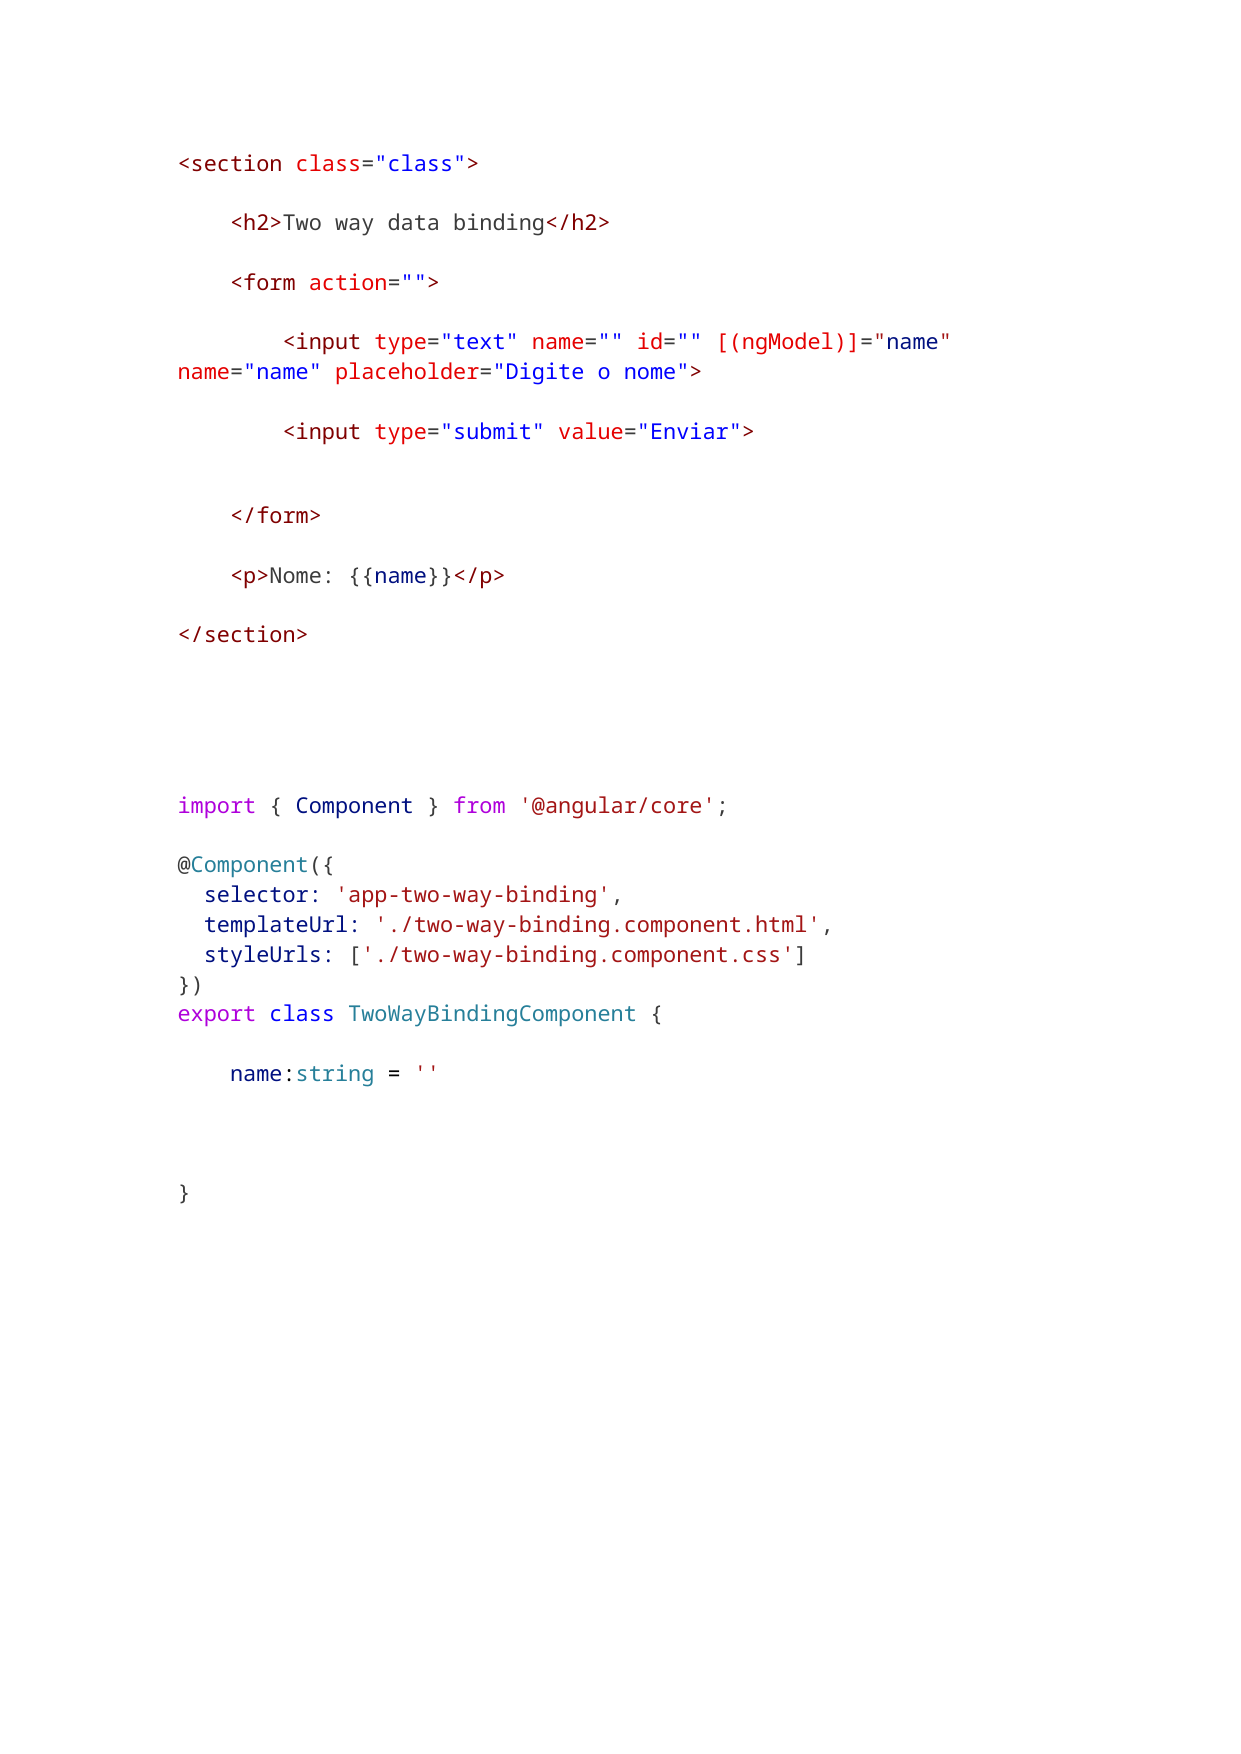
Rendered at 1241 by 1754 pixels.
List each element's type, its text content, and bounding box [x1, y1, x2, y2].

text import { Component } from '@angular/core'; [177, 790, 1063, 820]
text <form action=""> [177, 267, 1063, 297]
text selector: 'app-two-way-binding', [177, 879, 1063, 909]
text } [177, 1177, 1063, 1207]
text @Component({ [177, 849, 1063, 879]
text templateUrl: './two-way-binding.component.html', [177, 909, 1063, 939]
text <input type="submit" value="Enviar"> [177, 416, 1063, 446]
text <h2>Two way data binding</h2> [177, 207, 1063, 237]
text <input type="text" name="" id="" [(ngModel)]="name" name="name" placeholder="Digite o nome"> [177, 326, 1063, 386]
text <section class="class"> [177, 148, 1063, 177]
text export class TwoWayBindingComponent { [177, 998, 1063, 1028]
text name:string = '' [177, 1058, 1063, 1088]
text <p>Nome: {{name}}</p> [177, 560, 1063, 590]
text </form> [177, 500, 1063, 530]
text </section> [177, 619, 1063, 649]
text }) [177, 969, 1063, 998]
text styleUrls: ['./two-way-binding.component.css'] [177, 939, 1063, 969]
